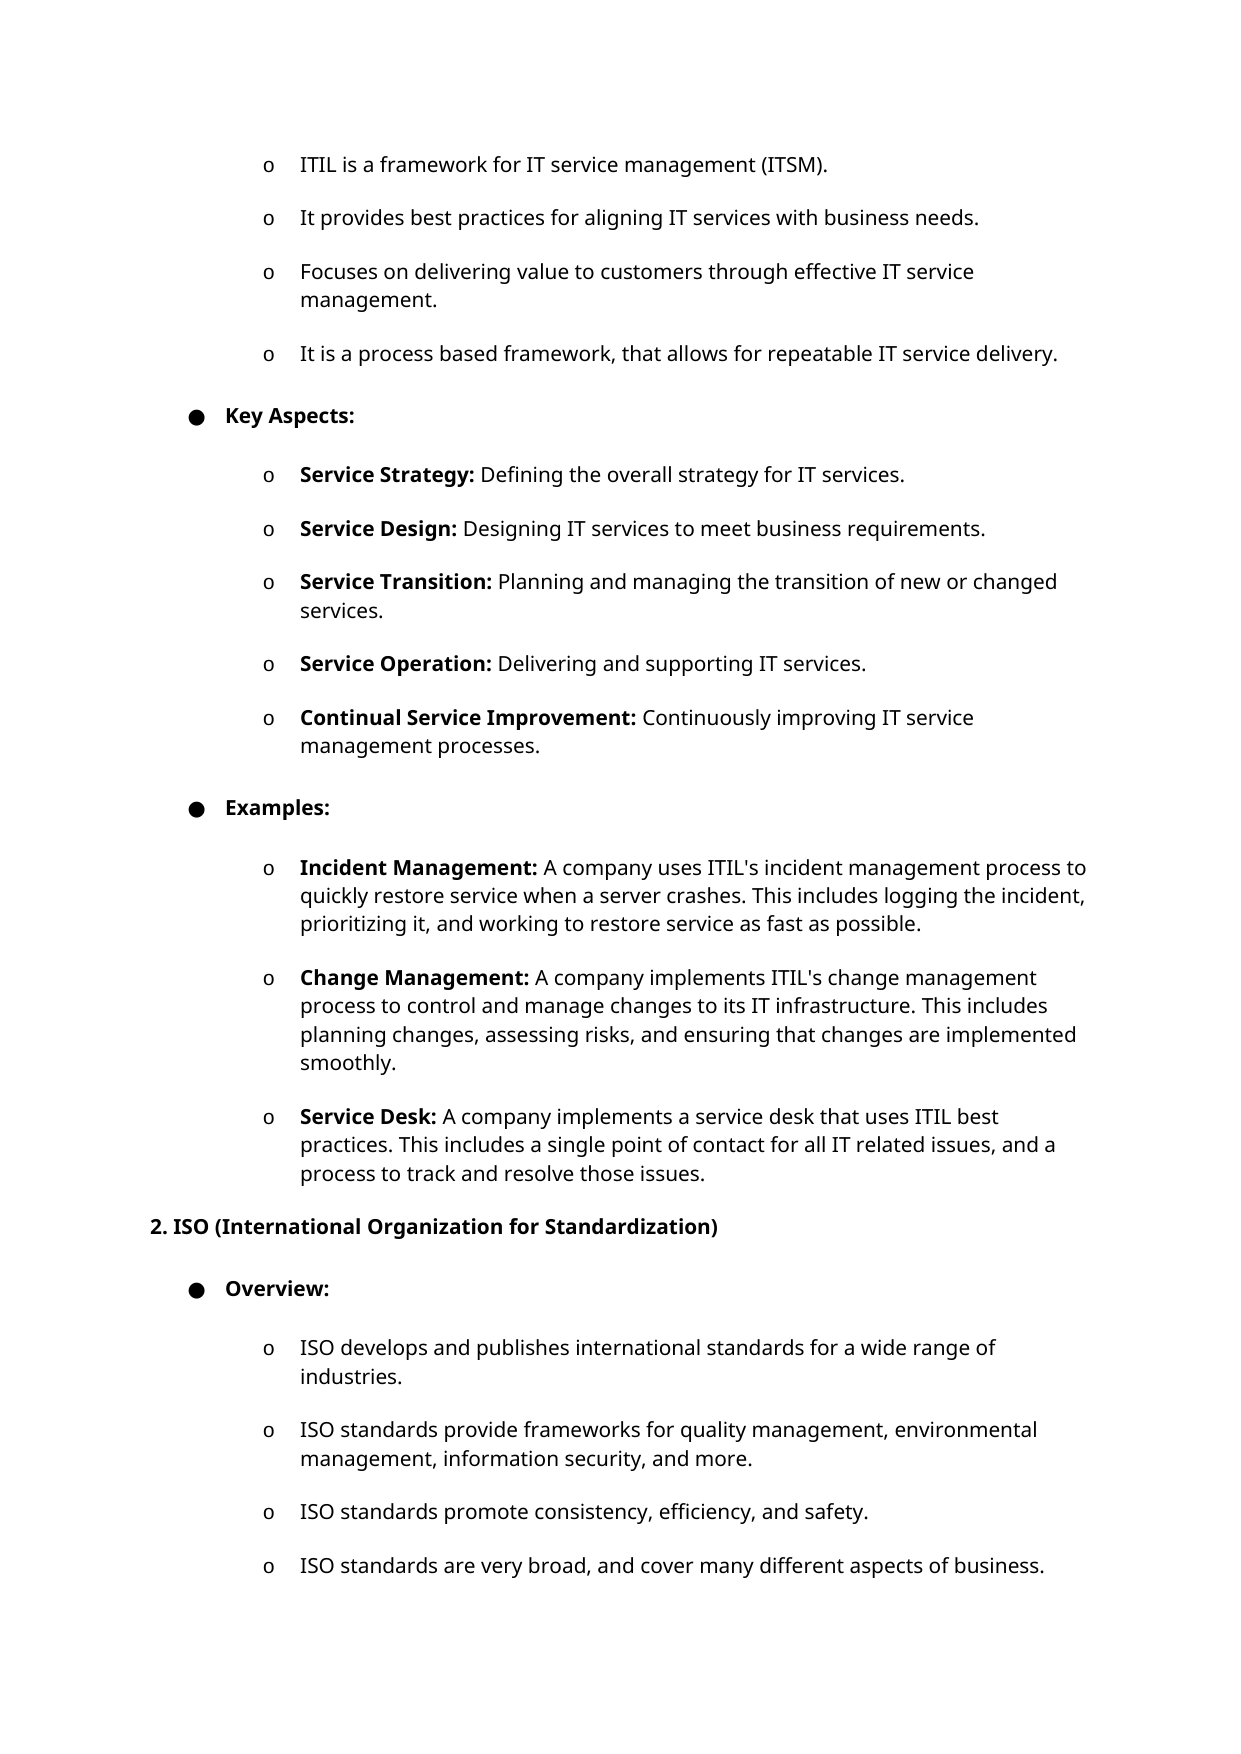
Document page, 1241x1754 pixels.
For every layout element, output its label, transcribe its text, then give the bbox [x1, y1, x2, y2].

text 2. ISO (International Organization for Standardization) [150, 1212, 1090, 1241]
list Focuses on delivering value to customers through effective IT service management. [262, 257, 1090, 314]
list ISO standards are very broad, and cover many different aspects of business. [262, 1551, 1090, 1579]
list Service Desk: A company implements a service desk that uses ITIL best practices. This includes a single point of contact for all IT related issues, and a process to track and resolve those issues. [262, 1102, 1090, 1187]
list Service Design: Designing IT services to meet business requirements. [262, 514, 1090, 542]
list Key Aspects: [187, 393, 1090, 435]
list Change Management: A company implements ITIL's change management process to control and manage changes to its IT infrastructure. This includes planning changes, assessing risks, and ensuring that changes are implemented smoothly. [262, 963, 1090, 1077]
list ITIL is a framework for IT service management (ITSM). [262, 150, 1090, 178]
list It is a process based framework, that allows for repeatable IT service delivery. [262, 339, 1090, 368]
list ISO develops and publishes international standards for a wide range of industries. [262, 1333, 1090, 1390]
list Service Transition: Planning and managing the transition of new or changed services. [262, 567, 1090, 624]
list ISO standards promote consistency, efficiency, and safety. [262, 1497, 1090, 1526]
list Incident Management: A company uses ITIL's incident management process to quickly restore service when a server crashes. This includes logging the incident, prioritizing it, and working to restore service as fast as possible. [262, 853, 1090, 938]
list ISO standards provide frameworks for quality management, environmental management, information security, and more. [262, 1415, 1090, 1472]
list Service Strategy: Defining the overall strategy for IT services. [262, 460, 1090, 489]
list Overview: [187, 1266, 1090, 1308]
list Continual Service Improvement: Continuously improving IT service management processes. [262, 703, 1090, 760]
list Examples: [187, 785, 1090, 828]
list Service Operation: Delivering and supporting IT services. [262, 649, 1090, 678]
list It provides best practices for aligning IT services with business needs. [262, 203, 1090, 232]
